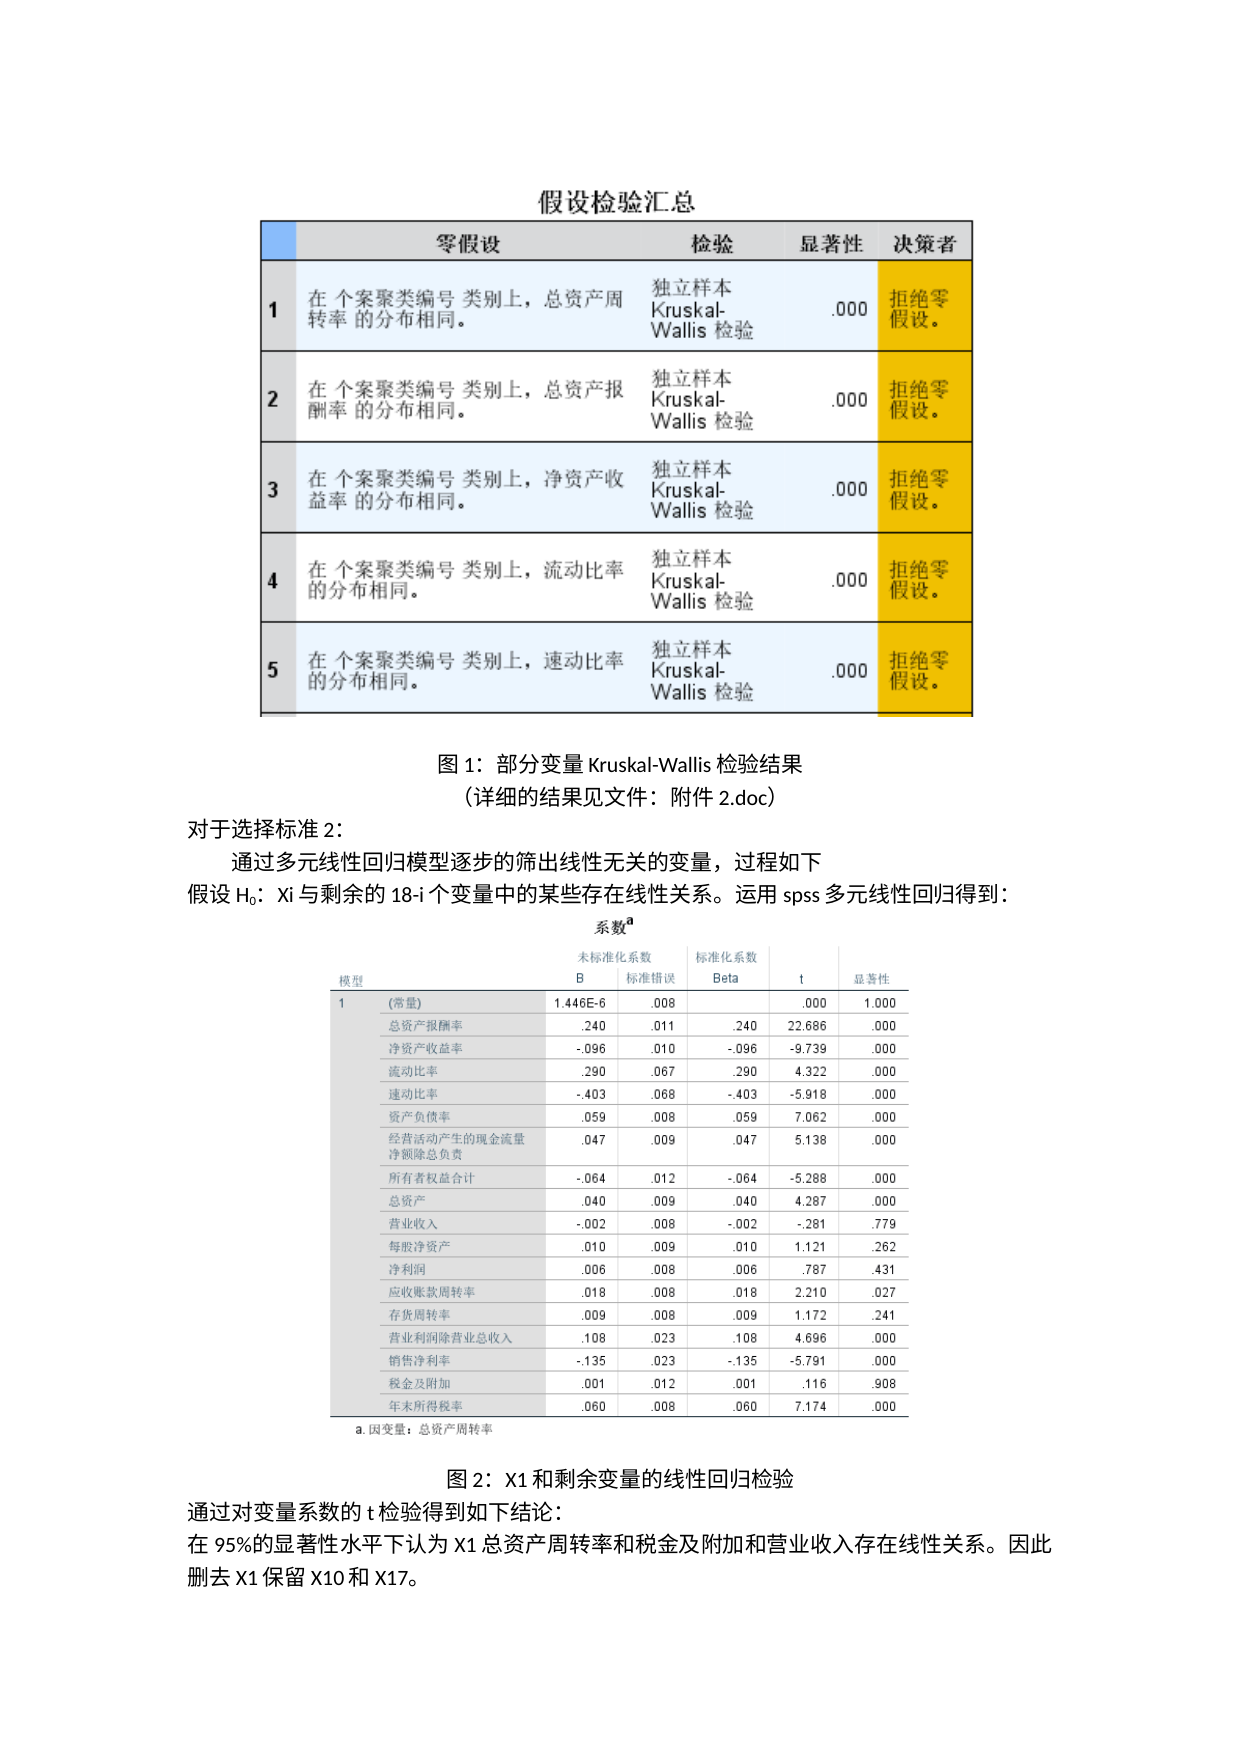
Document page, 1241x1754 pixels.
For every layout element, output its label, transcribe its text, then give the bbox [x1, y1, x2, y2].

text 图1：部分变量Kruskal-Wallis检验结果 [187, 747, 1053, 779]
text 在95%的显著性水平下认为X1总资产周转率和税金及附加和营业收入存在线性关系。因此删去X1保留X10和X17。 [187, 1527, 1053, 1592]
text 通过多元线性回归模型逐步的筛出线性无关的变量，过程如下 [187, 844, 1053, 877]
picture [237, 162, 1003, 717]
picture [323, 909, 917, 1440]
text 对于选择标准2： [187, 812, 1053, 844]
text （详细的结果见文件：附件2.doc） [187, 779, 1053, 812]
text 通过对变量系数的t检验得到如下结论： [187, 1494, 1053, 1527]
text 图2：X1和剩余变量的线性回归检验 [187, 1462, 1053, 1494]
text 假设H0：Xi与剩余的18-i个变量中的某些存在线性关系。运用spss多元线性回归得到： [187, 877, 1053, 909]
